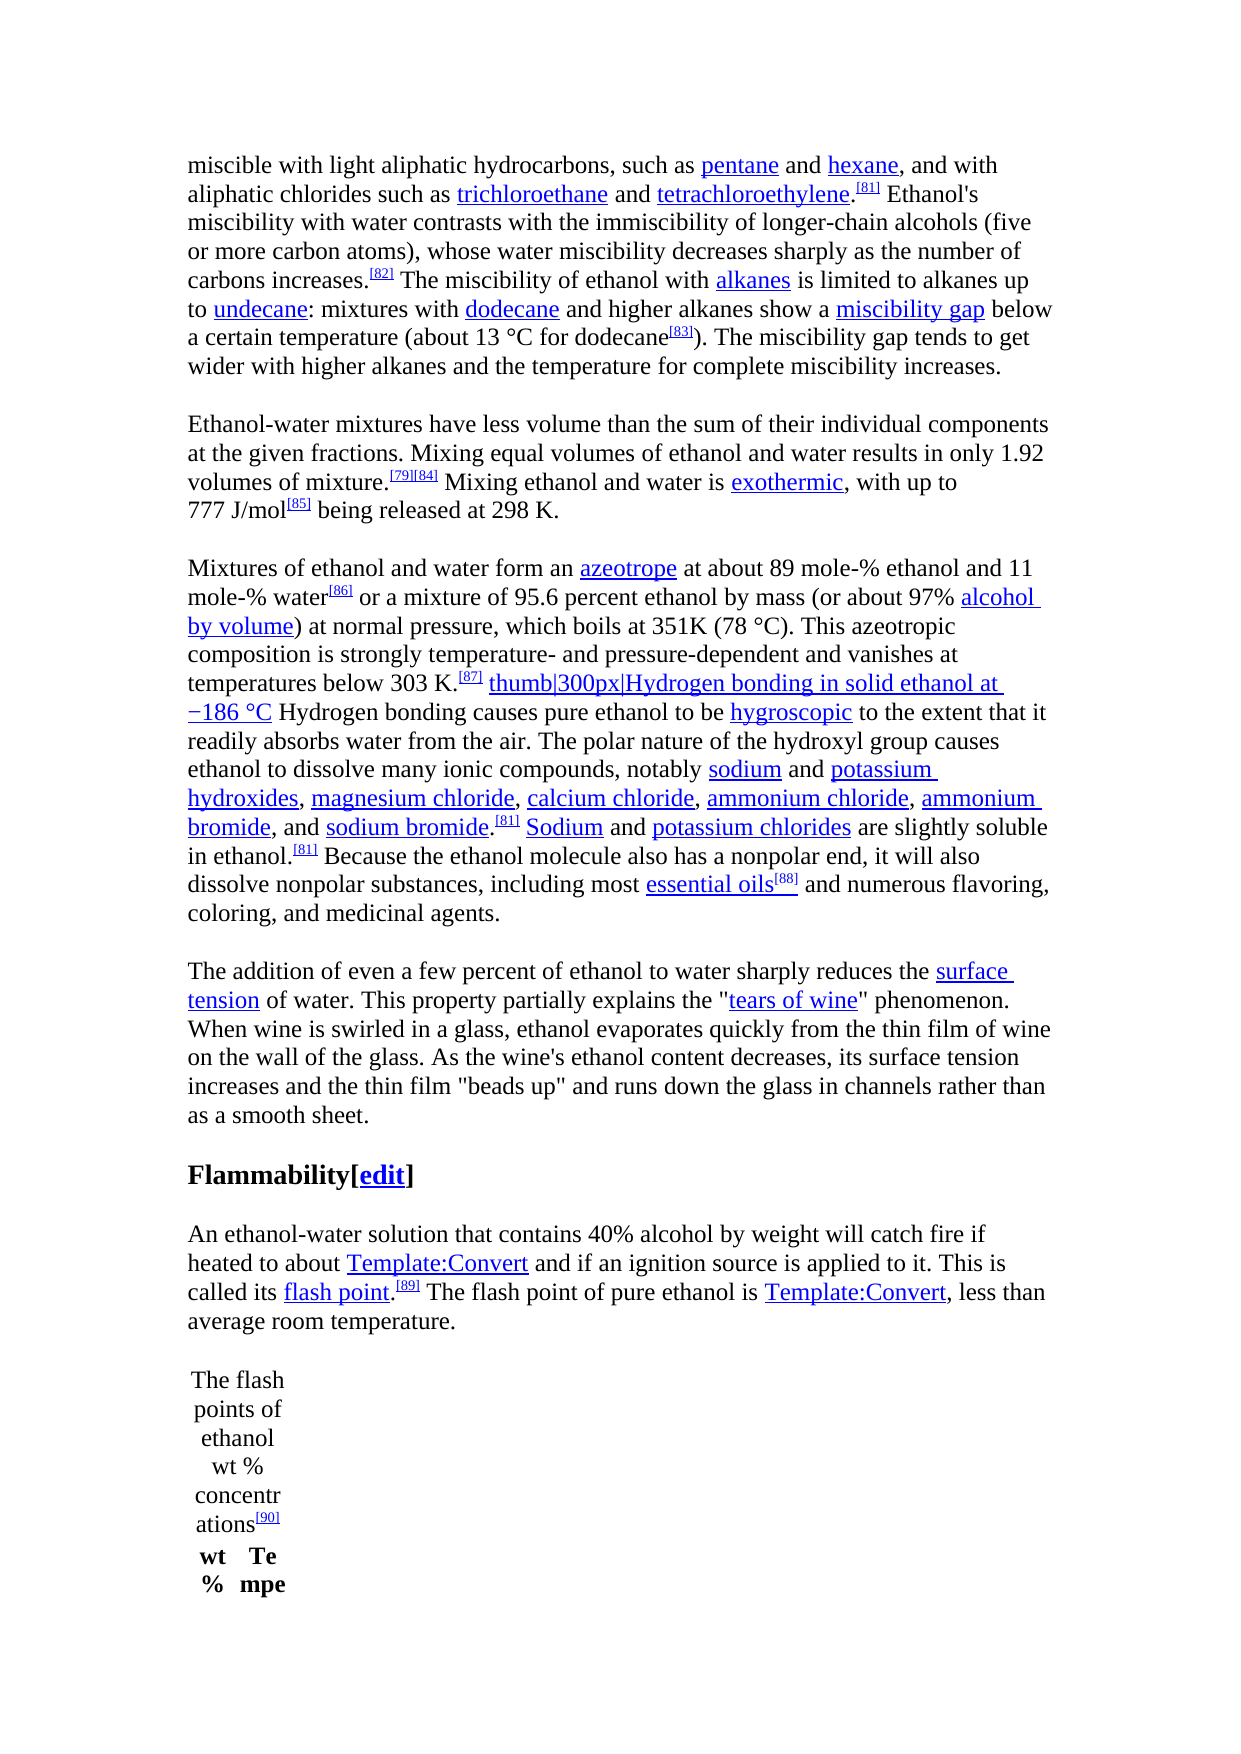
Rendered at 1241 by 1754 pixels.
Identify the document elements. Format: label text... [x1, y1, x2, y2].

text An ethanol-water solution that contains 40% alcohol by weight will catch fire if heated to about Template:Convert and if an ignition source is applied to it. This is called its flash point.[89] The flash point of pure ethanol is Template:Convert, less than average room temperature. [187, 1219, 1053, 1334]
table_cell wt % [188, 1539, 237, 1600]
text Mixtures of ethanol and water form an azeotrope at about 89 mole-% ethanol and 11 mole-% water[86] or a mixture of 95.6 percent ethanol by mass (or about 97% alcohol by volume) at normal pressure, which boils at 351K (78 °C). This azeotropic composition is strongly temperature- and pressure-dependent and vanishes at temperatures below 303 K.[87] thumb|300px|Hydrogen bonding in solid ethanol at −186 °C Hydrogen bonding causes pure ethanol to be hygroscopic to the extent that it readily absorbs water from the air. The polar nature of the hydroxyl group causes ethanol to dissolve many ionic compounds, notably sodium and potassium hydroxides, magnesium chloride, calcium chloride, ammonium chloride, ammonium bromide, and sodium bromide.[81] Sodium and potassium chlorides are slightly soluble in ethanol.[81] Because the ethanol molecule also has a nonpolar end, it will also dissolve nonpolar substances, including most essential oils[88] and numerous flavoring, coloring, and medicinal agents. [187, 553, 1053, 927]
table_header The flash points of ethanol wt % concentrations[90] [188, 1364, 287, 1539]
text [187, 150, 1053, 380]
text Ethanol-water mixtures have less volume than the sum of their individual components at the given fractions. Mixing equal volumes of ethanol and water results in only 1.92 volumes of mixture.[79][84] Mixing ethanol and water is exothermic, with up to 777 J/mol[85] being released at 298 K. [187, 409, 1053, 524]
table_cell Temperature [238, 1539, 287, 1600]
text The addition of even a few percent of ethanol to water sharply reduces the surface tension of water. This property partially explains the "tears of wine" phenomenon. When wine is swirled in a glass, ethanol evaporates quickly from the thin film of wine on the wall of the glass. As the wine's ethanol content decreases, its surface tension increases and the thin film "beads up" and runs down the glass in channels rather than as a smooth sheet. [187, 956, 1053, 1129]
subtitle Flammability[edit] [187, 1158, 1053, 1190]
